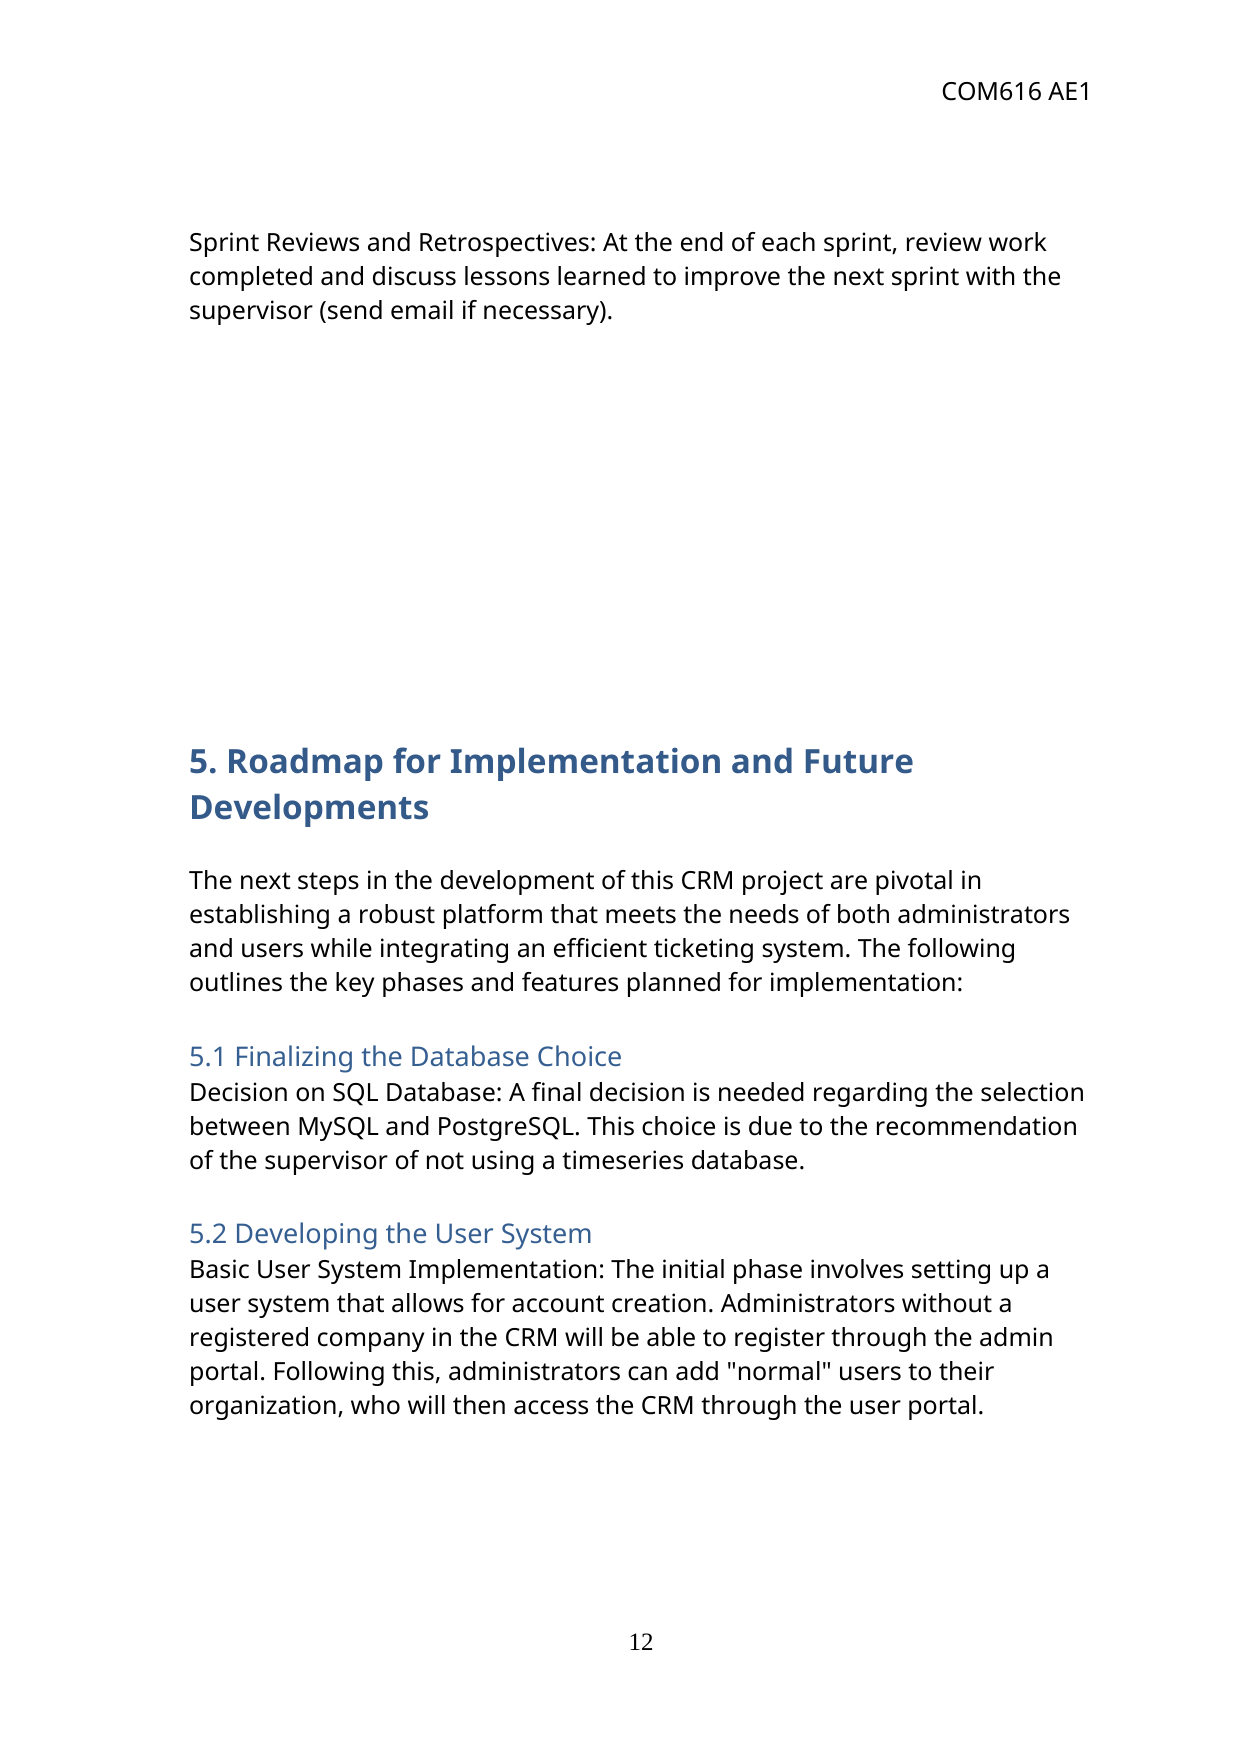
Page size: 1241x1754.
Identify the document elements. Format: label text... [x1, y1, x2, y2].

text Decision on SQL Database: A final decision is needed regarding the selection between MySQL and PostgreSQL. This choice is due to the recommendation of the supervisor of not using a timeseries database. [189, 1074, 1092, 1176]
text Basic User System Implementation: The initial phase involves setting up a user system that allows for account creation. Administrators without a registered company in the CRM will be able to register through the admin portal. Following this, administrators can add "normal" users to their organization, who will then access the CRM through the user portal. [189, 1252, 1092, 1422]
subtitle 5.1 Finalizing the Database Choice [189, 1037, 1092, 1074]
text The next steps in the development of this CRM project are pivotal in establishing a robust platform that meets the needs of both administrators and users while integrating an efficient ticketing system. The following outlines the key phases and features planned for implementation: [189, 863, 1092, 999]
text Sprint Reviews and Retrospectives: At the end of each sprint, review work completed and discuss lessons learned to improve the next sprint with the supervisor (send email if necessary). [189, 224, 1092, 327]
subtitle 5.2 Developing the User System [189, 1215, 1092, 1252]
subtitle 5. Roadmap for Implementation and Future Developments [189, 738, 1092, 829]
